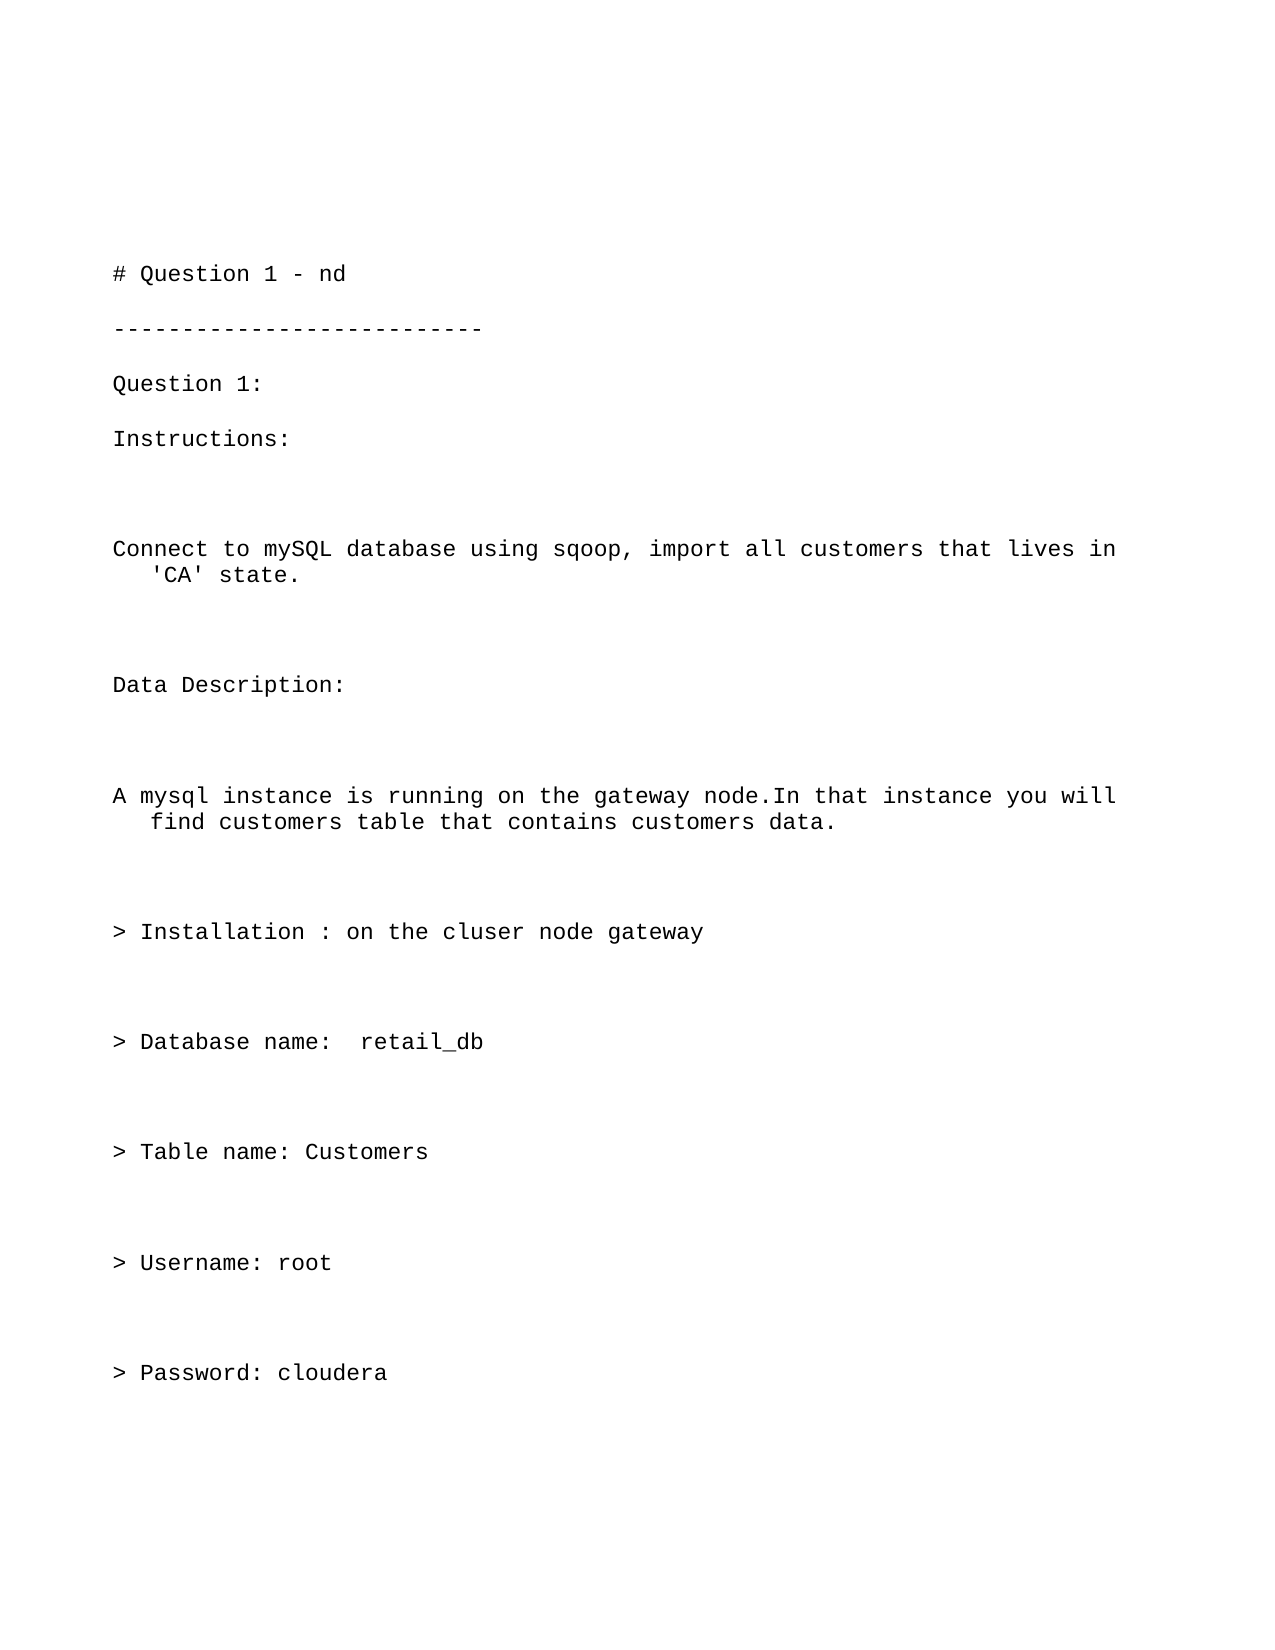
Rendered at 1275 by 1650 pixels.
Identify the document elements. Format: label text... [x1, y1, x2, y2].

text > Database name: retail_db [112, 1030, 1125, 1056]
text --------------------------- [112, 317, 1125, 343]
text Data Description: [112, 674, 1125, 700]
text Instructions: [112, 427, 1125, 453]
text # Question 1 - nd [112, 262, 1125, 288]
text > Installation : on the cluser node gateway [112, 920, 1125, 946]
text > Username: root [112, 1251, 1125, 1277]
text > Password: cloudera [112, 1361, 1125, 1387]
text Connect to mySQL database using sqoop, import all customers that lives in 'CA' state. [112, 538, 1125, 589]
text > Table name: Customers [112, 1141, 1125, 1167]
text Question 1: [112, 372, 1125, 398]
text A mysql instance is running on the gateway node.In that instance you will find customers table that contains customers data. [112, 784, 1125, 836]
